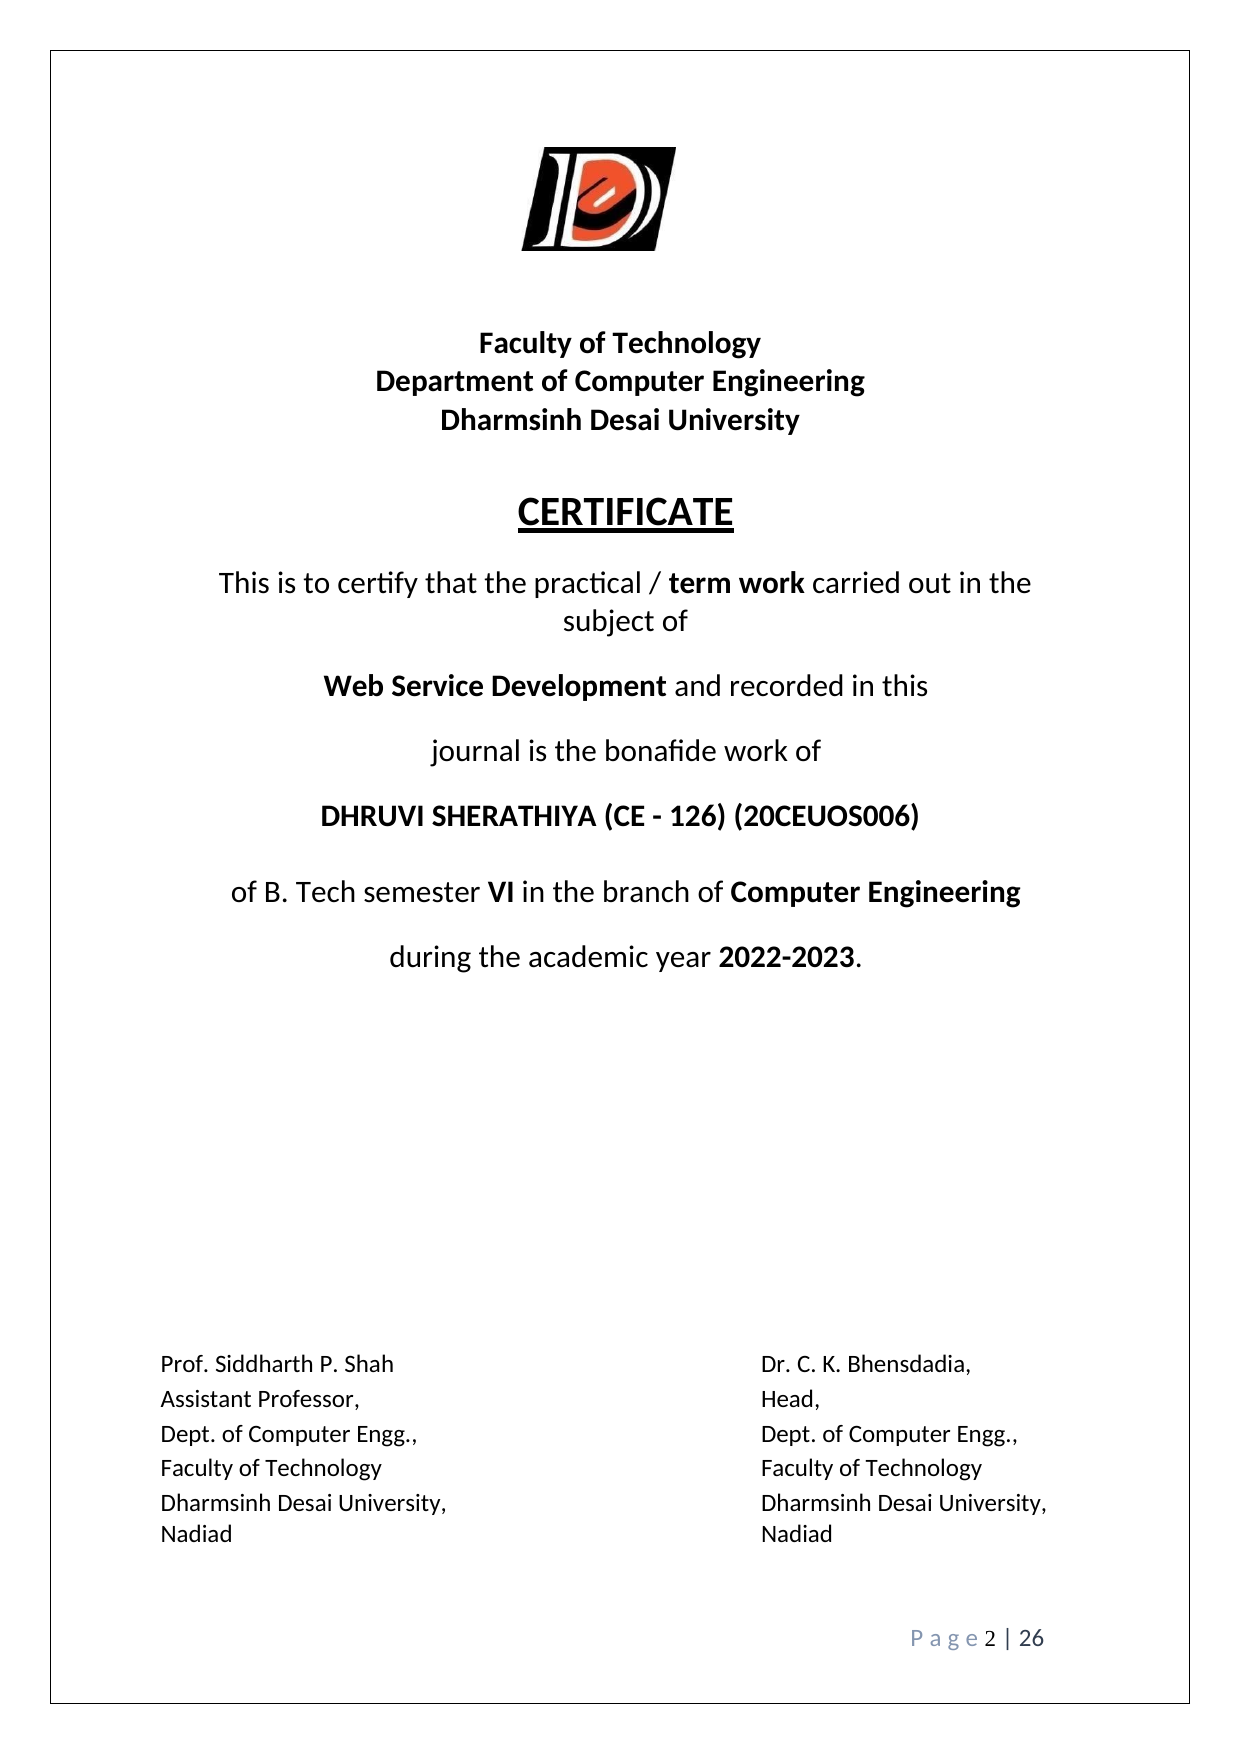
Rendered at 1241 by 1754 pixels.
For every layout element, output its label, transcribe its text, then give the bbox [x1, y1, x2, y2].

text Dept. of Computer Engg., Dept. of Computer Engg., [160, 1418, 1117, 1448]
text Faculty of Technology Faculty of Technology [160, 1452, 1117, 1483]
picture [521, 147, 676, 251]
text Nadiad Nadiad [160, 1518, 1117, 1548]
text Assistant Professor, Head, [160, 1383, 1117, 1414]
text during the academic year 2022-2023. [187, 937, 1064, 975]
text This is to certify that the practical / term work carried out in the subject of [187, 563, 1063, 640]
text DHRUVI SHERATHIYA (CE - 126) (20CEUOS006) [319, 796, 921, 834]
text Dharmsinh Desai University, Dharmsinh Desai University, [160, 1487, 1117, 1518]
text Dharmsinh Desai University [440, 399, 1117, 438]
text of B. Tech semester VI in the branch of Computer Engineering [187, 872, 1064, 910]
text CERTIFICATE [187, 484, 1064, 535]
text Faculty of Technology Department of Computer Engineering [375, 323, 917, 399]
text Web Service Development and recorded in this journal is the bonafide work of [323, 666, 929, 769]
text Prof. Siddharth P. Shah Dr. C. K. Bhensdadia, [160, 1348, 1117, 1379]
